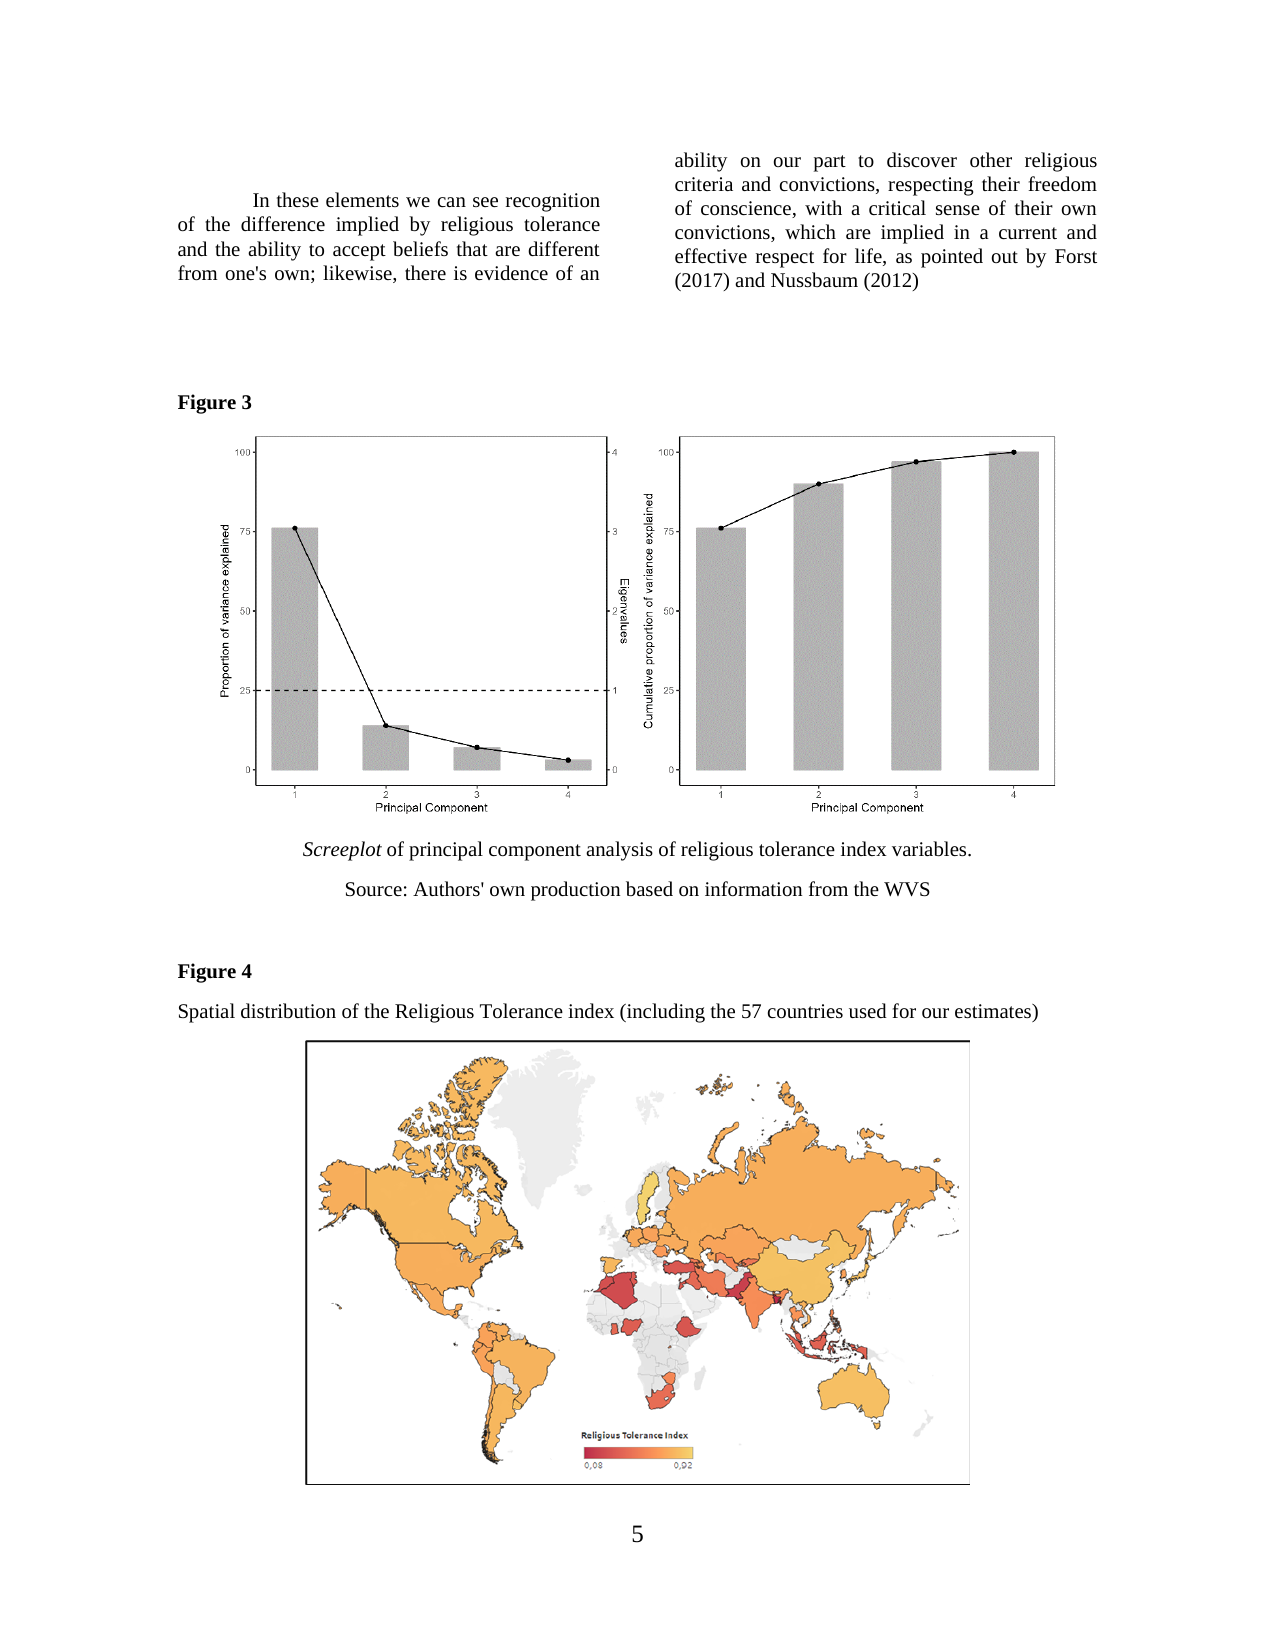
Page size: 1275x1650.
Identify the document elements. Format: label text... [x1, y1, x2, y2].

text Spatial distribution of the Religious Tolerance index (including the 57 countries used for our estimates) [177, 999, 1098, 1023]
text Figure 4 [177, 959, 1098, 983]
text Screeplot of principal component analysis of religious tolerance index variables. [177, 837, 1098, 861]
text In these elements we can see recognition of the difference implied by religious tolerance and the ability to accept beliefs that are different from one's own; likewise, there is evidence of an ability on our part to discover other religious criteria and convictions, respecting their freedom of conscience, with a critical sense of their own convictions, which are implied in a current and effective respect for life, as pointed out by Forst (2017) and Nussbaum (2012) [177, 188, 601, 284]
picture [214, 430, 1061, 820]
picture [305, 1040, 970, 1485]
text In these elements we can see recognition of the difference implied by religious tolerance and the ability to accept beliefs that are different from one's own; likewise, there is evidence of an ability on our part to discover other religious criteria and convictions, respecting their freedom of conscience, with a critical sense of their own convictions, which are implied in a current and effective respect for life, as pointed out by Forst (2017) and Nussbaum (2012) [674, 148, 1098, 292]
text Figure 3 [177, 390, 1098, 414]
text Source: Authors' own production based on information from the WVS [177, 877, 1098, 901]
